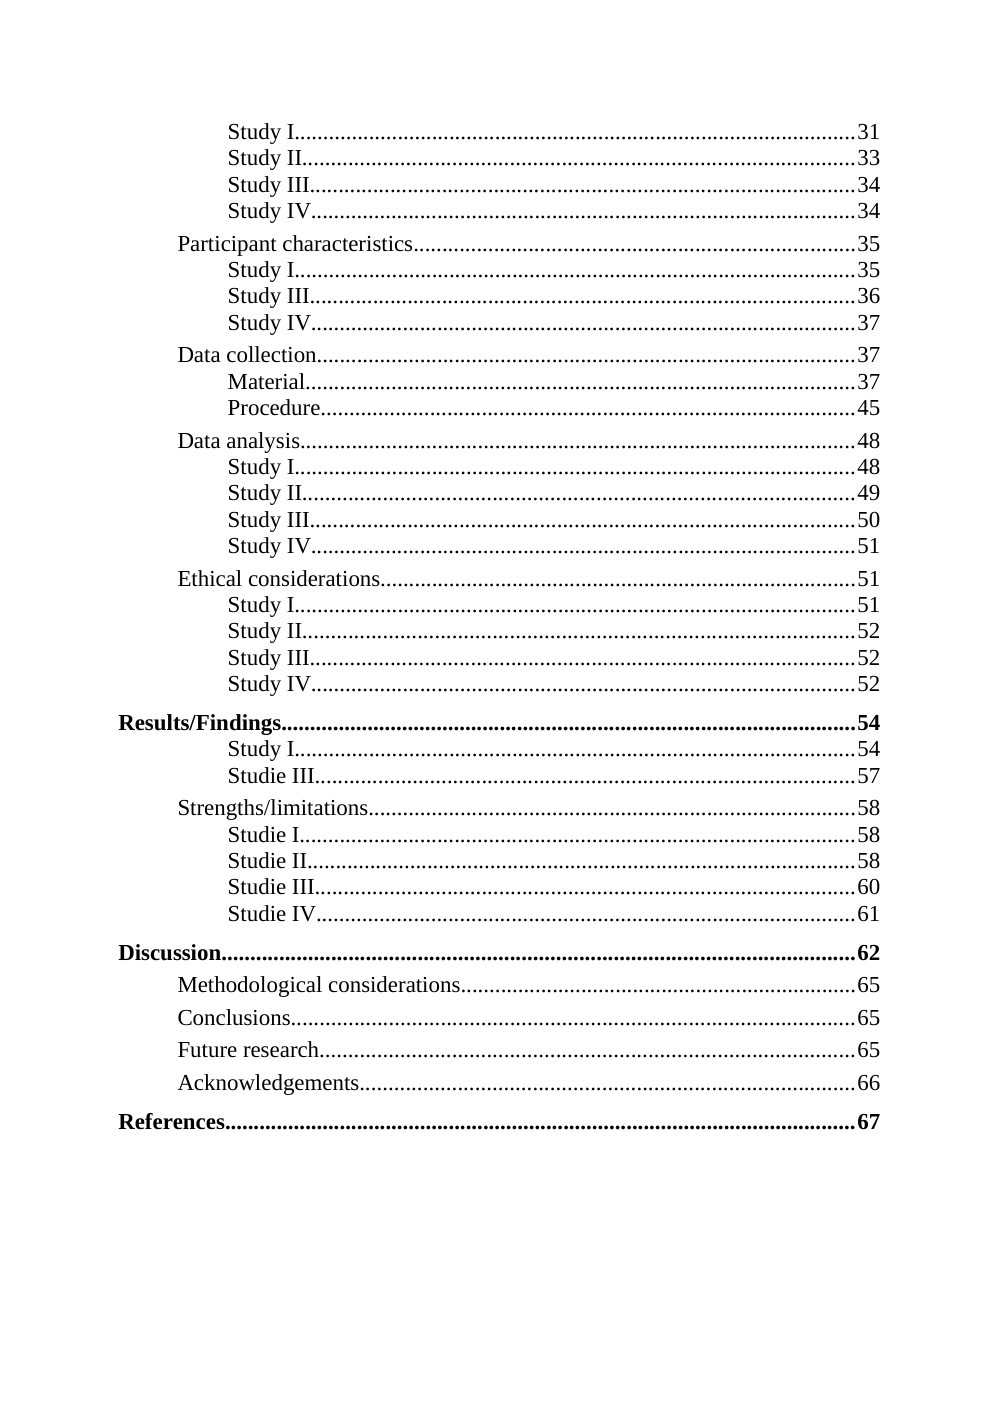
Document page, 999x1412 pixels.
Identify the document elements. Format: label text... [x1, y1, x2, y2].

text Study IV 51 [227, 532, 880, 558]
text Future research 65 [177, 1036, 880, 1063]
text Conclusions 65 [177, 1004, 880, 1030]
text Study I 31 [227, 118, 880, 144]
text Study IV 34 [227, 197, 880, 223]
text Study II 52 [227, 617, 880, 644]
text Procedure 45 [227, 394, 880, 421]
text Study II 49 [227, 479, 880, 506]
text Data collection 37 [177, 341, 880, 368]
text Participant characteristics 35 [177, 230, 880, 256]
text Study III 34 [227, 171, 880, 197]
text Strengths/limitations 58 [177, 794, 880, 821]
text Methodological considerations 65 [177, 971, 880, 998]
text Study III 52 [227, 644, 880, 670]
text Acknowledgements 66 [177, 1069, 880, 1095]
text Discussion 62 [118, 939, 880, 965]
text Study IV 37 [227, 309, 880, 335]
text Study I 54 [227, 735, 880, 762]
text Study IV 52 [227, 670, 880, 697]
text Studie IV 61 [227, 900, 880, 926]
text Data analysis 48 [177, 427, 880, 453]
text Study I 35 [227, 256, 880, 282]
text Results/Findings 54 [118, 709, 880, 735]
text Studie III 60 [227, 873, 880, 900]
text Studie II 58 [227, 847, 880, 873]
text References 67 [118, 1108, 880, 1134]
text Study I 48 [227, 453, 880, 479]
text Study I 51 [227, 591, 880, 617]
text Ethical considerations 51 [177, 565, 880, 591]
text Study III 36 [227, 282, 880, 309]
text Studie I 58 [227, 821, 880, 847]
text Material 37 [227, 368, 880, 394]
text Study III 50 [227, 506, 880, 532]
text Studie III 57 [227, 762, 880, 788]
text Study II 33 [227, 144, 880, 171]
